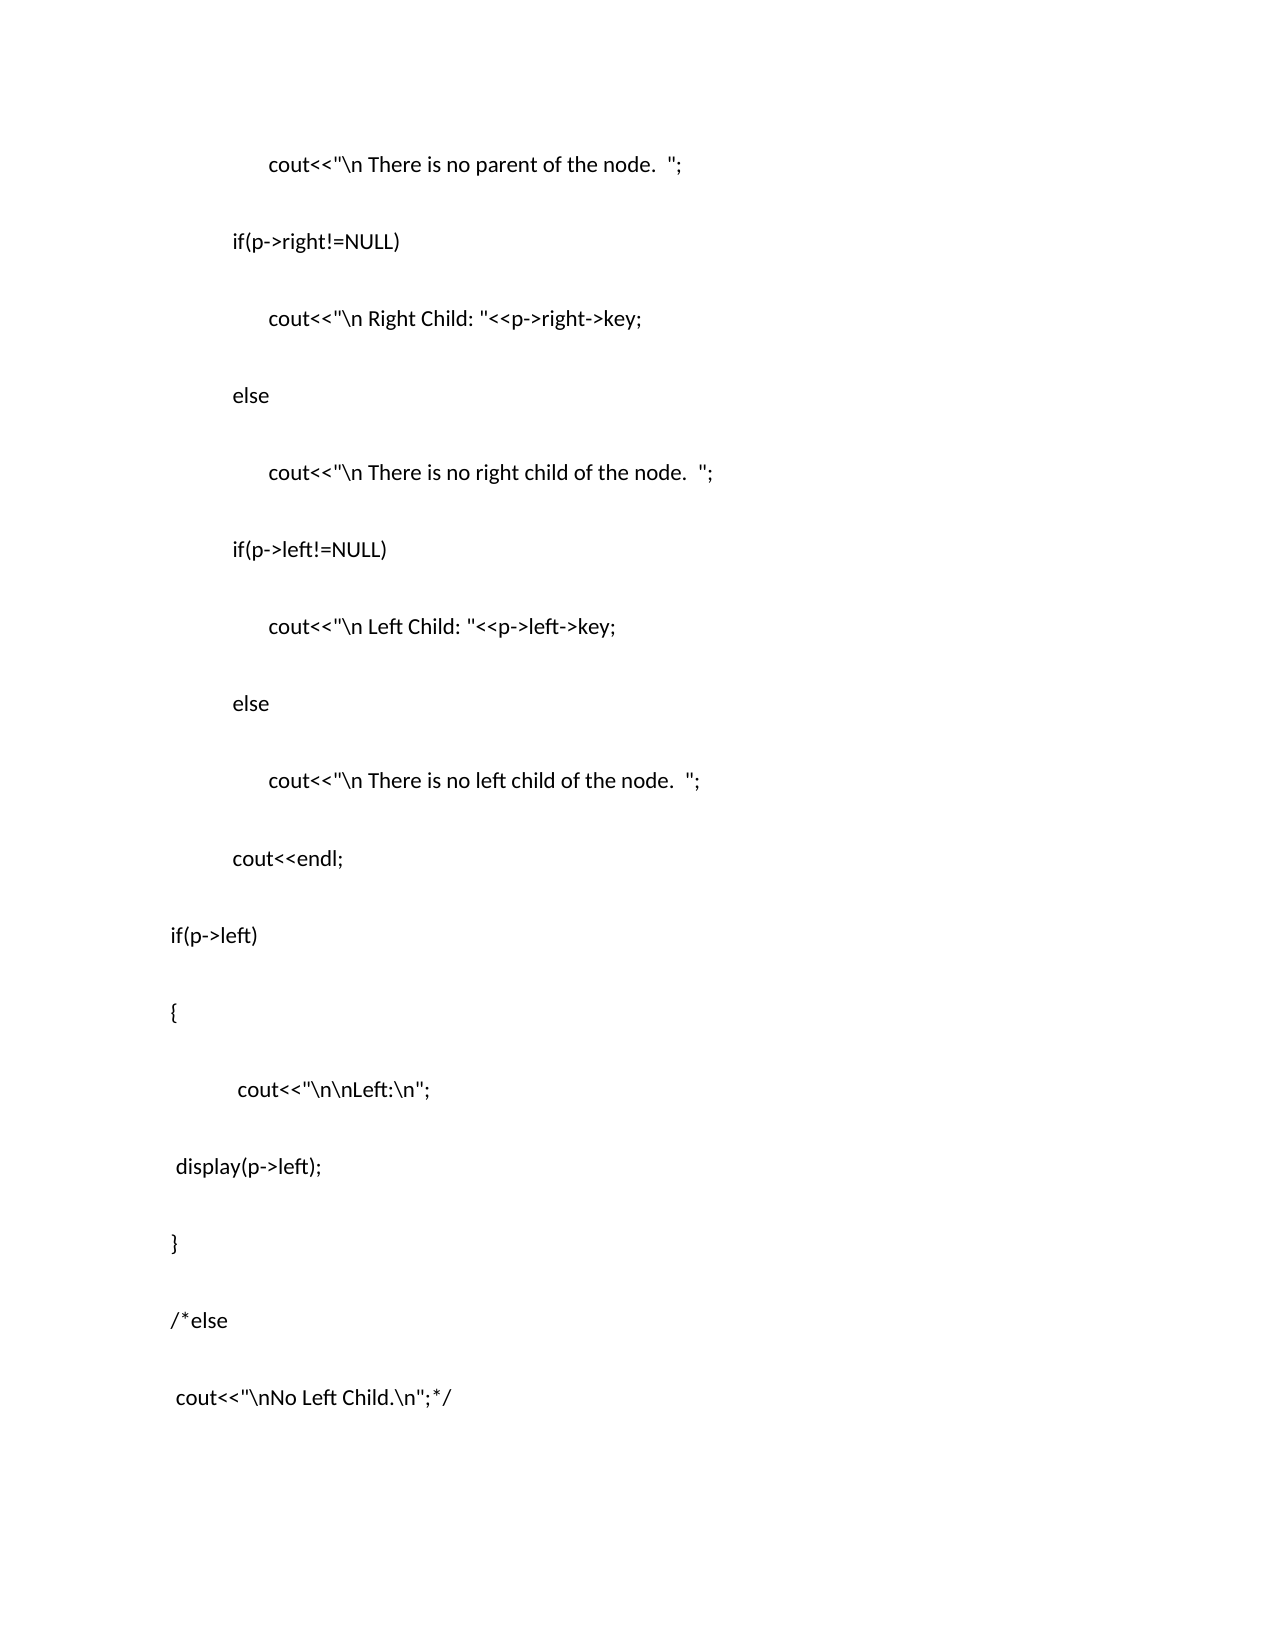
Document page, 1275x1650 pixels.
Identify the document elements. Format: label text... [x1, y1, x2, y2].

text cout<<"\n Right Child: "<<p->right->key; [150, 304, 1125, 362]
text cout<<"\n There is no right child of the node. "; [150, 458, 1125, 517]
text } [150, 1229, 1125, 1287]
text cout<<"\n There is no left child of the node. "; [150, 767, 1125, 825]
text { [150, 998, 1125, 1056]
text cout<<"\n\nLeft:\n"; [150, 1075, 1125, 1133]
text cout<<"\n There is no parent of the node. "; [150, 150, 1125, 208]
text if(p->left!=NULL) [150, 535, 1125, 594]
text cout<<"\nNo Left Child.\n";*/ [150, 1383, 1125, 1442]
text if(p->right!=NULL) [150, 227, 1125, 285]
text else [150, 381, 1125, 439]
text display(p->left); [150, 1152, 1125, 1210]
text else [150, 689, 1125, 748]
text if(p->left) [150, 921, 1125, 979]
text cout<<endl; [150, 844, 1125, 902]
text cout<<"\n Left Child: "<<p->left->key; [150, 612, 1125, 671]
text /*else [150, 1306, 1125, 1364]
